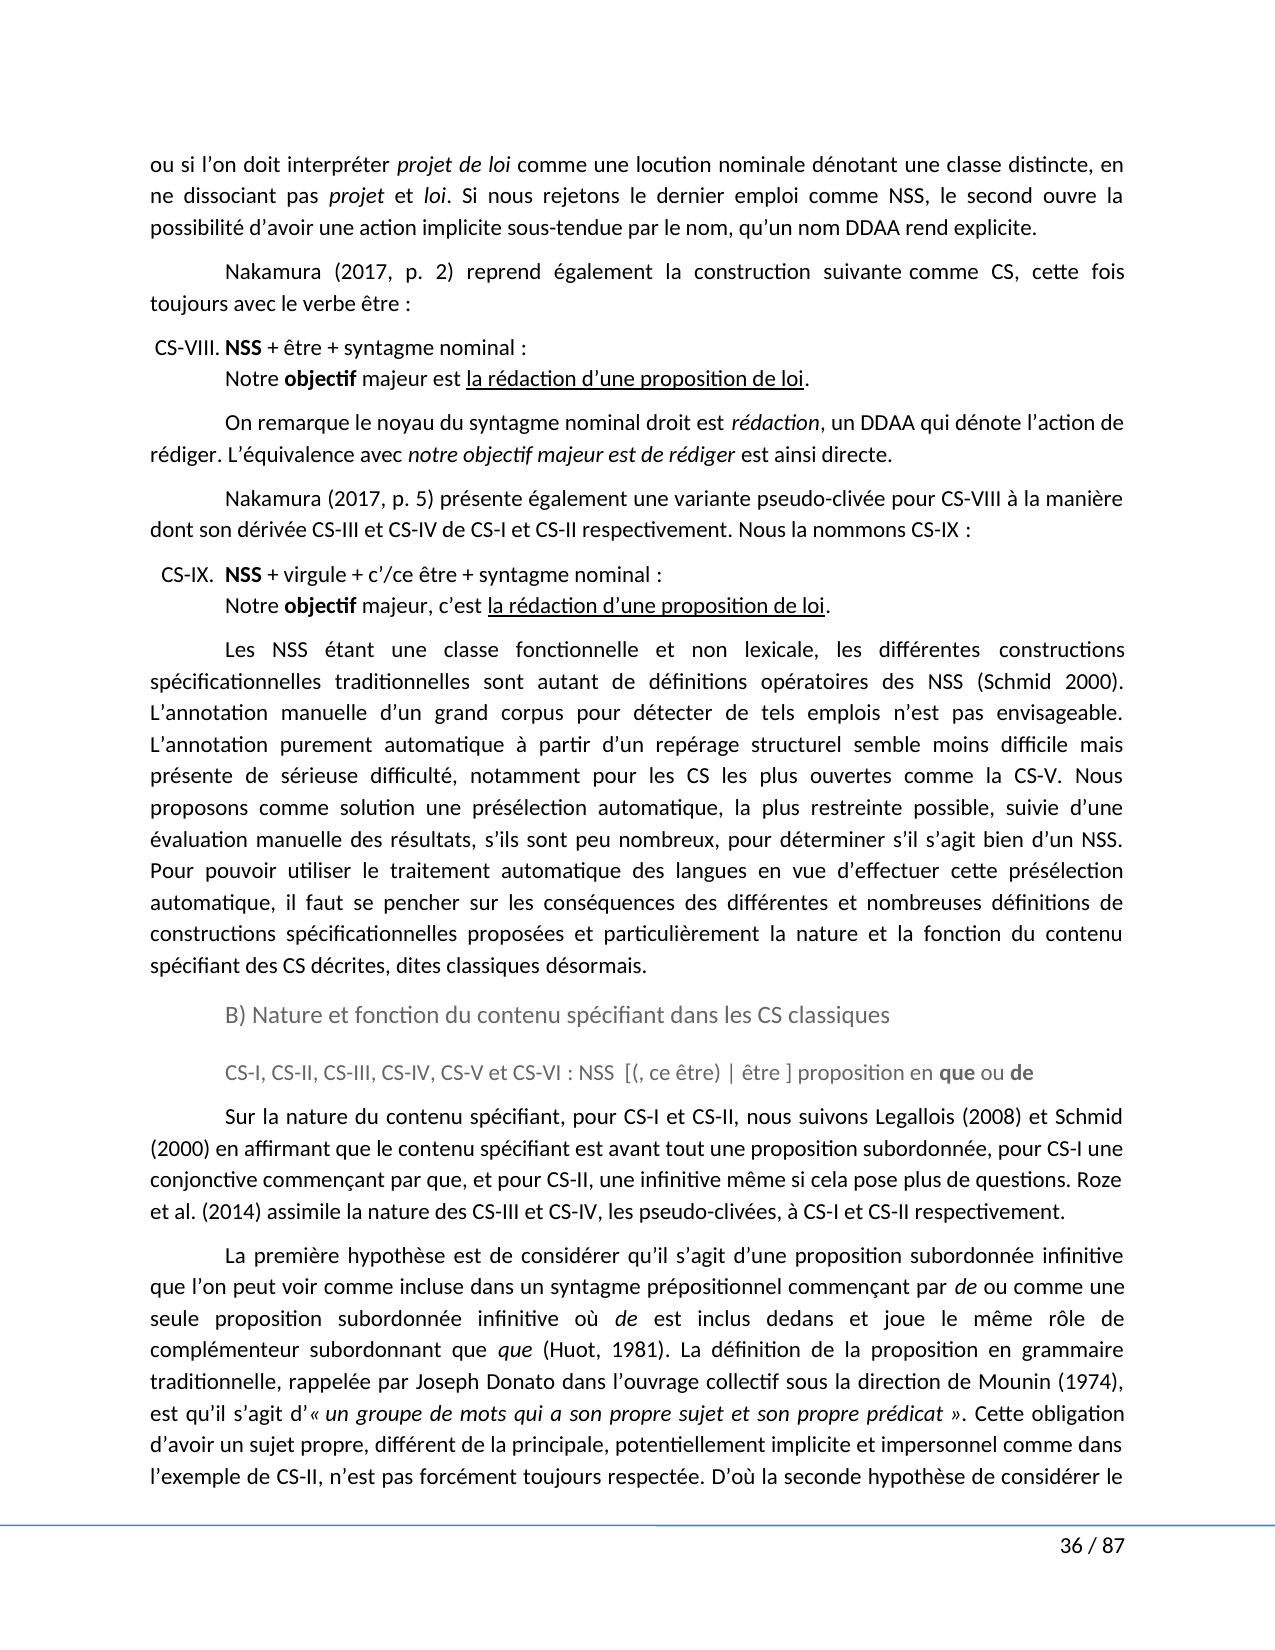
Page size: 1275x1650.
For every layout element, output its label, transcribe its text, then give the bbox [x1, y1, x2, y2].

text Nakamura (2017, p. 5) présente également une variante pseudo-clivée pour CS-VIII à la manière dont son dérivée CS-III et CS-IV de CS-I et CS-II respectivement. Nous la nommons CS-IX : [150, 484, 1125, 544]
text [150, 150, 1125, 241]
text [150, 1241, 1125, 1490]
list NSS + virgule + c’/ce être + syntagme nominal : Notre objectif majeur, c’est la rédaction d’une proposition de loi. [187, 560, 1125, 619]
list NSS + être + syntagme nominal : Notre objectif majeur est la rédaction d’une proposition de loi. [187, 333, 1125, 392]
subtitle CS-I, CS-II, CS-III, CS-IV, CS-V et CS-VI : NSS [(, ce être) | être ] proposition en que ou de [150, 1058, 1125, 1086]
subtitle B) Nature et fonction du contenu spécifiant dans les CS classiques [150, 999, 1125, 1030]
text Nakamura (2017, p. 2) reprend également la construction suivante comme CS, cette fois toujours avec le verbe être : [150, 257, 1125, 317]
text On remarque le noyau du syntagme nominal droit est rédaction, un DDAA qui dénote l’action de rédiger. L’équivalence avec notre objectif majeur est de rédiger est ainsi directe. [150, 408, 1125, 468]
text Sur la nature du contenu spécifiant, pour CS-I et CS-II, nous suivons Legallois (2008) et Schmid (2000) en affirmant que le contenu spécifiant est avant tout une proposition subordonnée, pour CS-I une conjonctive commençant par que, et pour CS-II, une infinitive même si cela pose plus de questions. Roze et al. (2014) assimile la nature des CS-III et CS-IV, les pseudo-clivées, à CS-I et CS-II respectivement. [150, 1102, 1125, 1225]
text Les NSS étant une classe fonctionnelle et non lexicale, les différentes constructions spécificationnelles traditionnelles sont autant de définitions opératoires des NSS (Schmid 2000). L’annotation manuelle d’un grand corpus pour détecter de tels emplois n’est pas envisageable. L’annotation purement automatique à partir d’un repérage structurel semble moins difficile mais présente de sérieuse difficulté, notamment pour les CS les plus ouvertes comme la CS-V. Nous proposons comme solution une présélection automatique, la plus restreinte possible, suivie d’une évaluation manuelle des résultats, s’ils sont peu nombreux, pour déterminer s’il s’agit bien d’un NSS. Pour pouvoir utiliser le traitement automatique des langues en vue d’effectuer cette présélection automatique, il faut se pencher sur les conséquences des différentes et nombreuses définitions de constructions spécificationnelles proposées et particulièrement la nature et la fonction du contenu spécifiant des CS décrites, dites classiques désormais. [150, 635, 1125, 979]
